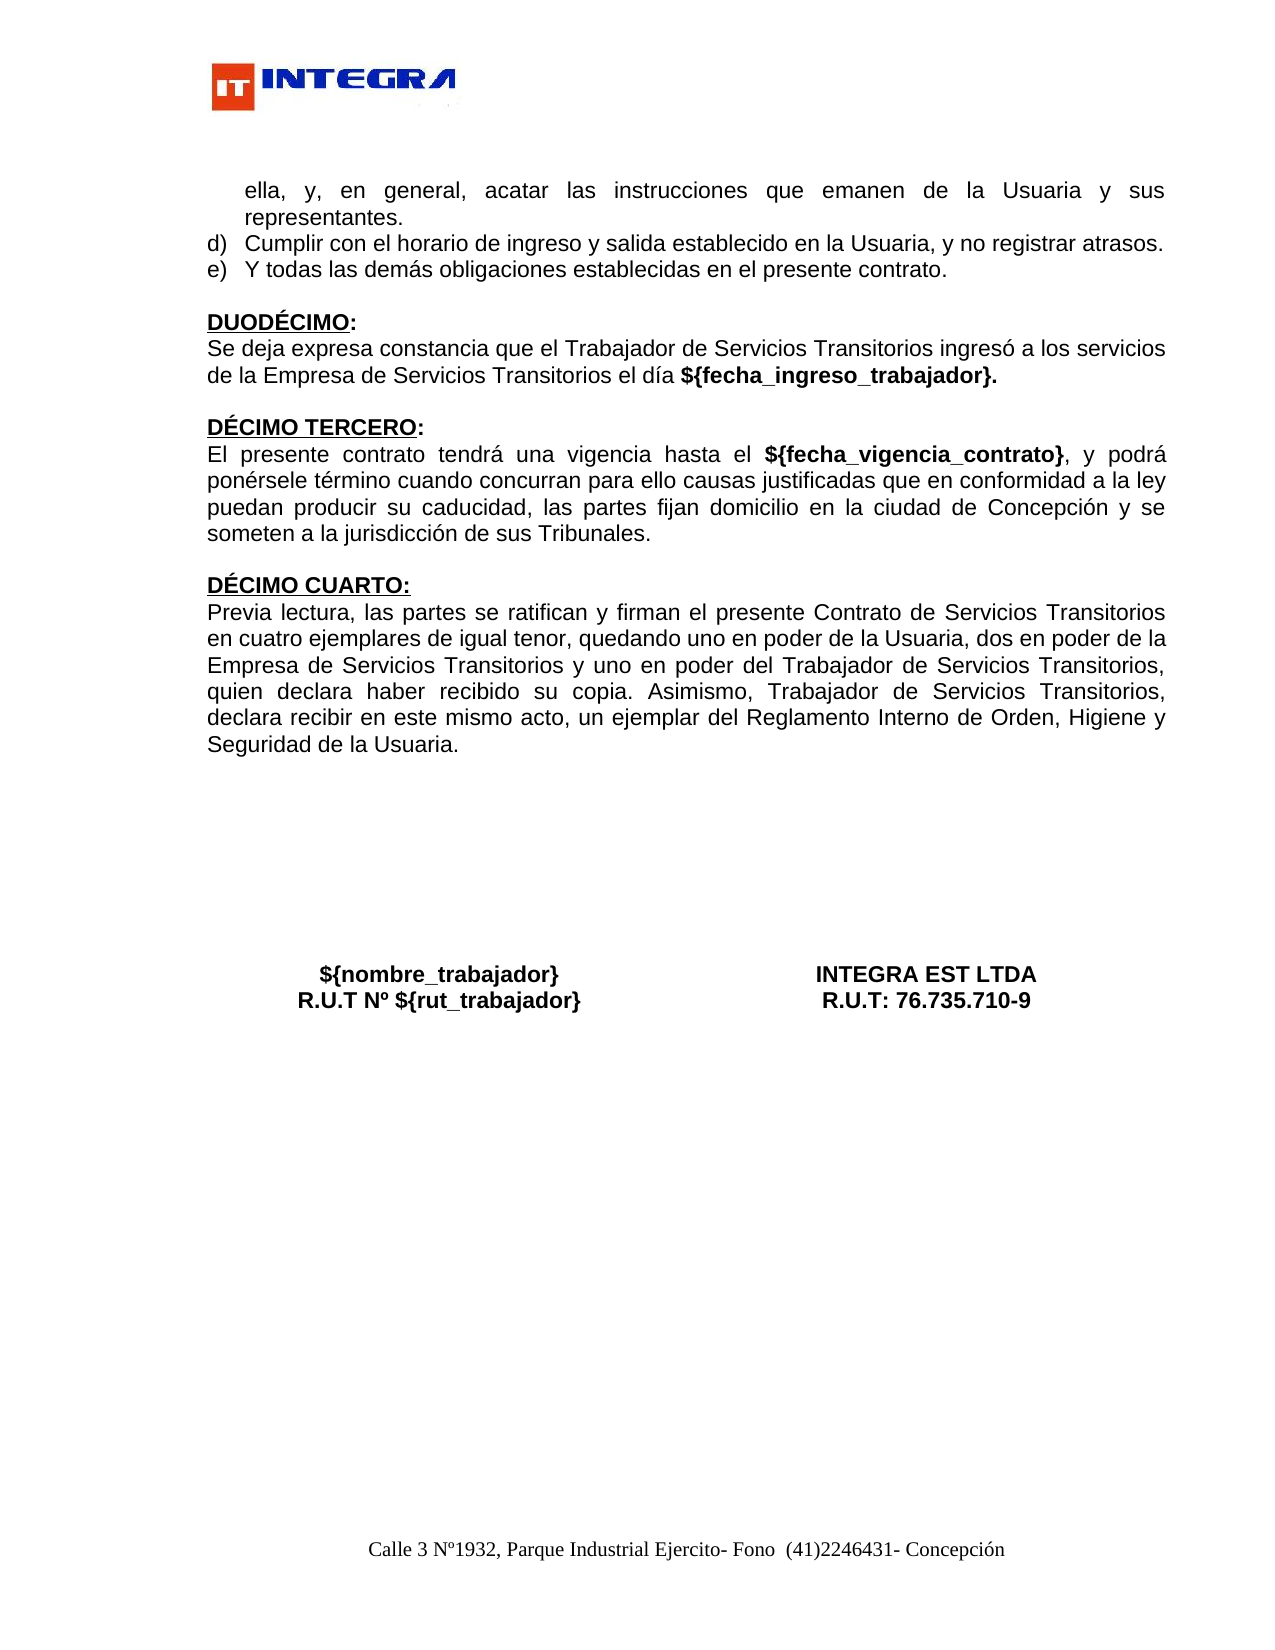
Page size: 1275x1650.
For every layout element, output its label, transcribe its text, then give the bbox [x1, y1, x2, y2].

table_cell R.U.T: 76.735.710-9 [683, 987, 1170, 1014]
list Y todas las demás obligaciones establecidas en el presente contrato. [207, 256, 1166, 283]
text DÉCIMO TERCERO: [207, 414, 1166, 441]
table_cell R.U.T Nº ${rut_trabajador} [196, 987, 683, 1014]
text El presente contrato tendrá una vigencia hasta el ${fecha_vigencia_contrato}, y podrá ponérsele término cuando concurran para ello causas justificadas que en conformidad a la ley puedan producir su caducidad, las partes fijan domicilio en la ciudad de Concepción y se someten a la jurisdicción de sus Tribunales. [207, 441, 1166, 546]
text Se deja expresa constancia que el Trabajador de Servicios Transitorios ingresó a los servicios de la Empresa de Servicios Transitorios el día ${fecha_ingreso_trabajador}. [207, 335, 1166, 388]
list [207, 177, 1166, 230]
table_header ${nombre_trabajador} [196, 961, 683, 987]
text DUODÉCIMO: [207, 309, 1166, 335]
text DÉCIMO CUARTO: [207, 572, 1166, 599]
table_header INTEGRA EST LTDA [683, 961, 1170, 987]
picture [206, 59, 462, 117]
list Cumplir con el horario de ingreso y salida establecido en la Usuaria, y no registrar atrasos. [207, 230, 1166, 256]
text Previa lectura, las partes se ratifican y firman el presente Contrato de Servicios Transitorios en cuatro ejemplares de igual tenor, quedando uno en poder de la Usuaria, dos en poder de la Empresa de Servicios Transitorios y uno en poder del Trabajador de Servicios Transitorios, quien declara haber recibido su copia. Asimismo, Trabajador de Servicios Transitorios, declara recibir en este mismo acto, un ejemplar del Reglamento Interno de Orden, Higiene y Seguridad de la Usuaria. [207, 599, 1166, 757]
